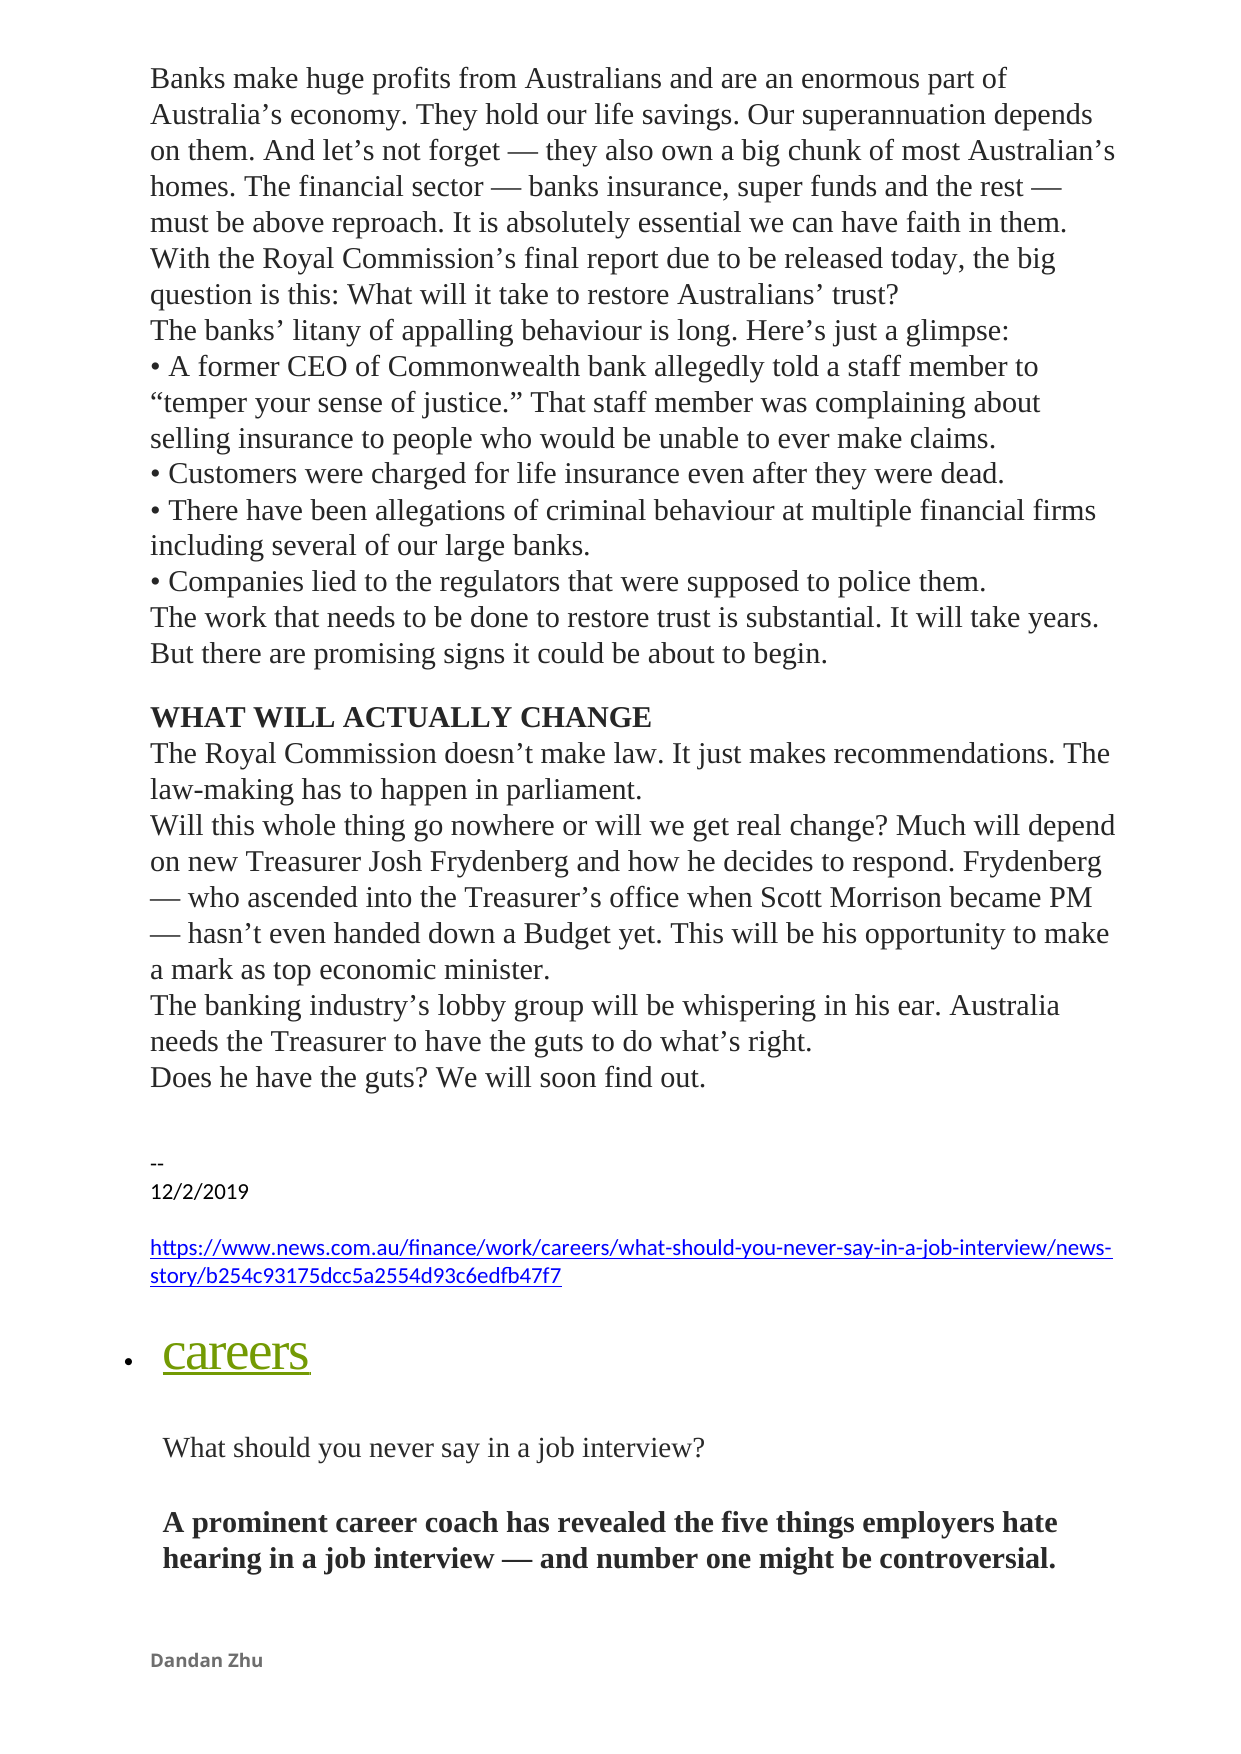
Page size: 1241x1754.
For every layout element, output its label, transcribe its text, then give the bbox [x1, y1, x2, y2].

text https://www.news.com.au/finance/work/careers/what-should-you-never-say-in-a-job-interview/news-story/b254c93175dcc5a2554d93c6edfb47f7 [150, 1233, 1122, 1289]
text Banks make huge profits from Australians and are an enormous part of Australia’s economy. They hold our life savings. Our superannuation depends on them. And let’s not forget — they also own a big chunk of most Australian’s homes. The financial sector — banks insurance, super funds and the rest — must be above reproach. It is absolutely essential we can have faith in them. [150, 59, 1122, 239]
subtitle careers [125, 1318, 1110, 1381]
text A prominent career coach has revealed the five things employers hate hearing in a job interview — and number one might be controversial. [162, 1503, 1110, 1575]
text -- [150, 1149, 1122, 1177]
text The Royal Commission doesn’t make law. It just makes recommendations. The law-making has to happen in parliament. [150, 734, 1122, 806]
text Will this whole thing go nowhere or will we get real change? Much will depend on new Treasurer Josh Frydenberg and how he decides to respond. Frydenberg — who ascended into the Treasurer’s office when Scott Morrison became PM — hasn’t even handed down a Budget yet. This will be his opportunity to make a mark as top economic minister. [150, 806, 1122, 986]
text Dandan Zhu [150, 1591, 1122, 1673]
text • There have been allegations of criminal behaviour at multiple financial firms including several of our large banks. [150, 490, 1122, 562]
text • Companies lied to the regulators that were supposed to police them. [150, 562, 1122, 598]
text The work that needs to be done to restore trust is substantial. It will take years. But there are promising signs it could be about to begin. [150, 598, 1122, 670]
subtitle What should you never say in a job interview? [162, 1397, 1110, 1464]
text 12/2/2019 [150, 1177, 1122, 1206]
text Does he have the guts? We will soon find out. [150, 1057, 1122, 1093]
text With the Royal Commission’s final report due to be released today, the big question is this: What will it take to restore Australians’ trust? [150, 239, 1122, 311]
text WHAT WILL ACTUALLY CHANGE [150, 698, 1122, 734]
text • A former CEO of Commonwealth bank allegedly told a staff member to “temper your sense of justice.” That staff member was complaining about selling insurance to people who would be unable to ever make claims. [150, 347, 1122, 454]
text • Customers were charged for life insurance even after they were dead. [150, 454, 1122, 490]
text The banks’ litany of appalling behaviour is long. Here’s just a glimpse: [150, 311, 1122, 347]
text The banking industry’s lobby group will be whispering in his ear. Australia needs the Treasurer to have the guts to do what’s right. [150, 986, 1122, 1057]
